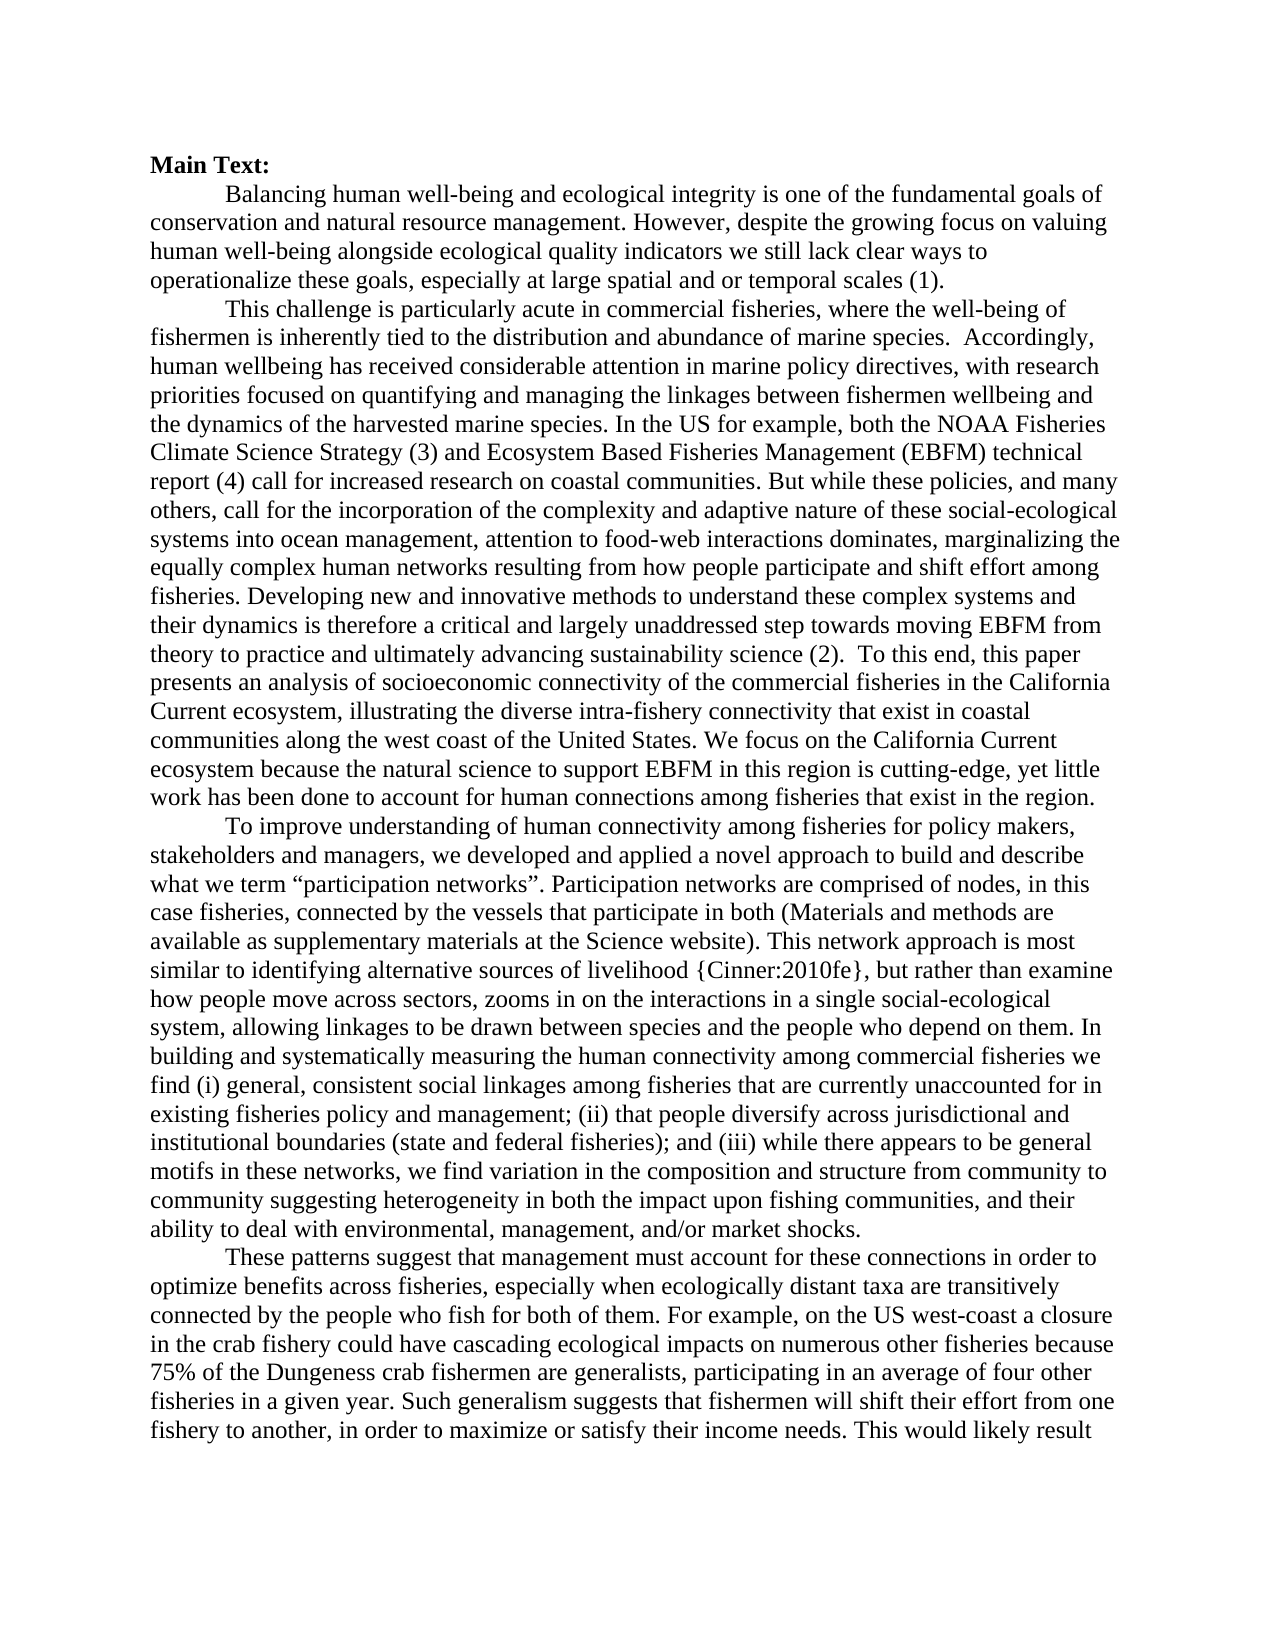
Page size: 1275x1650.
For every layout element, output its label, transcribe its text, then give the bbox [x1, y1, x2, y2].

text Main Text: [150, 150, 1125, 179]
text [150, 1242, 1125, 1444]
text Balancing human well-being and ecological integrity is one of the fundamental goals of conservation and natural resource management. However, despite the growing focus on valuing human well-being alongside ecological quality indicators we still lack clear ways to operationalize these goals, especially at large spatial and or temporal scales (1). [150, 179, 1125, 294]
text This challenge is particularly acute in commercial fisheries, where the well-being of fishermen is inherently tied to the distribution and abundance of marine species. Accordingly, human wellbeing has received considerable attention in marine policy directives, with research priorities focused on quantifying and managing the linkages between fishermen wellbeing and the dynamics of the harvested marine species. In the US for example, both the NOAA Fisheries Climate Science Strategy (3) and Ecosystem Based Fisheries Management (EBFM) technical report (4) call for increased research on coastal communities. But while these policies, and many others, call for the incorporation of the complexity and adaptive nature of these social-ecological systems into ocean management, attention to food-web interactions dominates, marginalizing the equally complex human networks resulting from how people participate and shift effort among fisheries. Developing new and innovative methods to understand these complex systems and their dynamics is therefore a critical and largely unaddressed step towards moving EBFM from theory to practice and ultimately advancing sustainability science (2). To this end, this paper presents an analysis of socioeconomic connectivity of the commercial fisheries in the California Current ecosystem, illustrating the diverse intra-fishery connectivity that exist in coastal communities along the west coast of the United States. We focus on the California Current ecosystem because the natural science to support EBFM in this region is cutting-edge, yet little work has been done to account for human connections among fisheries that exist in the region. [150, 294, 1125, 811]
text To improve understanding of human connectivity among fisheries for policy makers, stakeholders and managers, we developed and applied a novel approach to build and describe what we term “participation networks”. Participation networks are comprised of nodes, in this case fisheries, connected by the vessels that participate in both (Materials and methods are available as supplementary materials at the Science website). This network approach is most similar to identifying alternative sources of livelihood {Cinner:2010fe}, but rather than examine how people move across sectors, zooms in on the interactions in a single social-ecological system, allowing linkages to be drawn between species and the people who depend on them. In building and systematically measuring the human connectivity among commercial fisheries we find (i) general, consistent social linkages among fisheries that are currently unaccounted for in existing fisheries policy and management; (ii) that people diversify across jurisdictional and institutional boundaries (state and federal fisheries); and (iii) while there appears to be general motifs in these networks, we find variation in the composition and structure from community to community suggesting heterogeneity in both the impact upon fishing communities, and their ability to deal with environmental, management, and/or market shocks. [150, 811, 1125, 1242]
